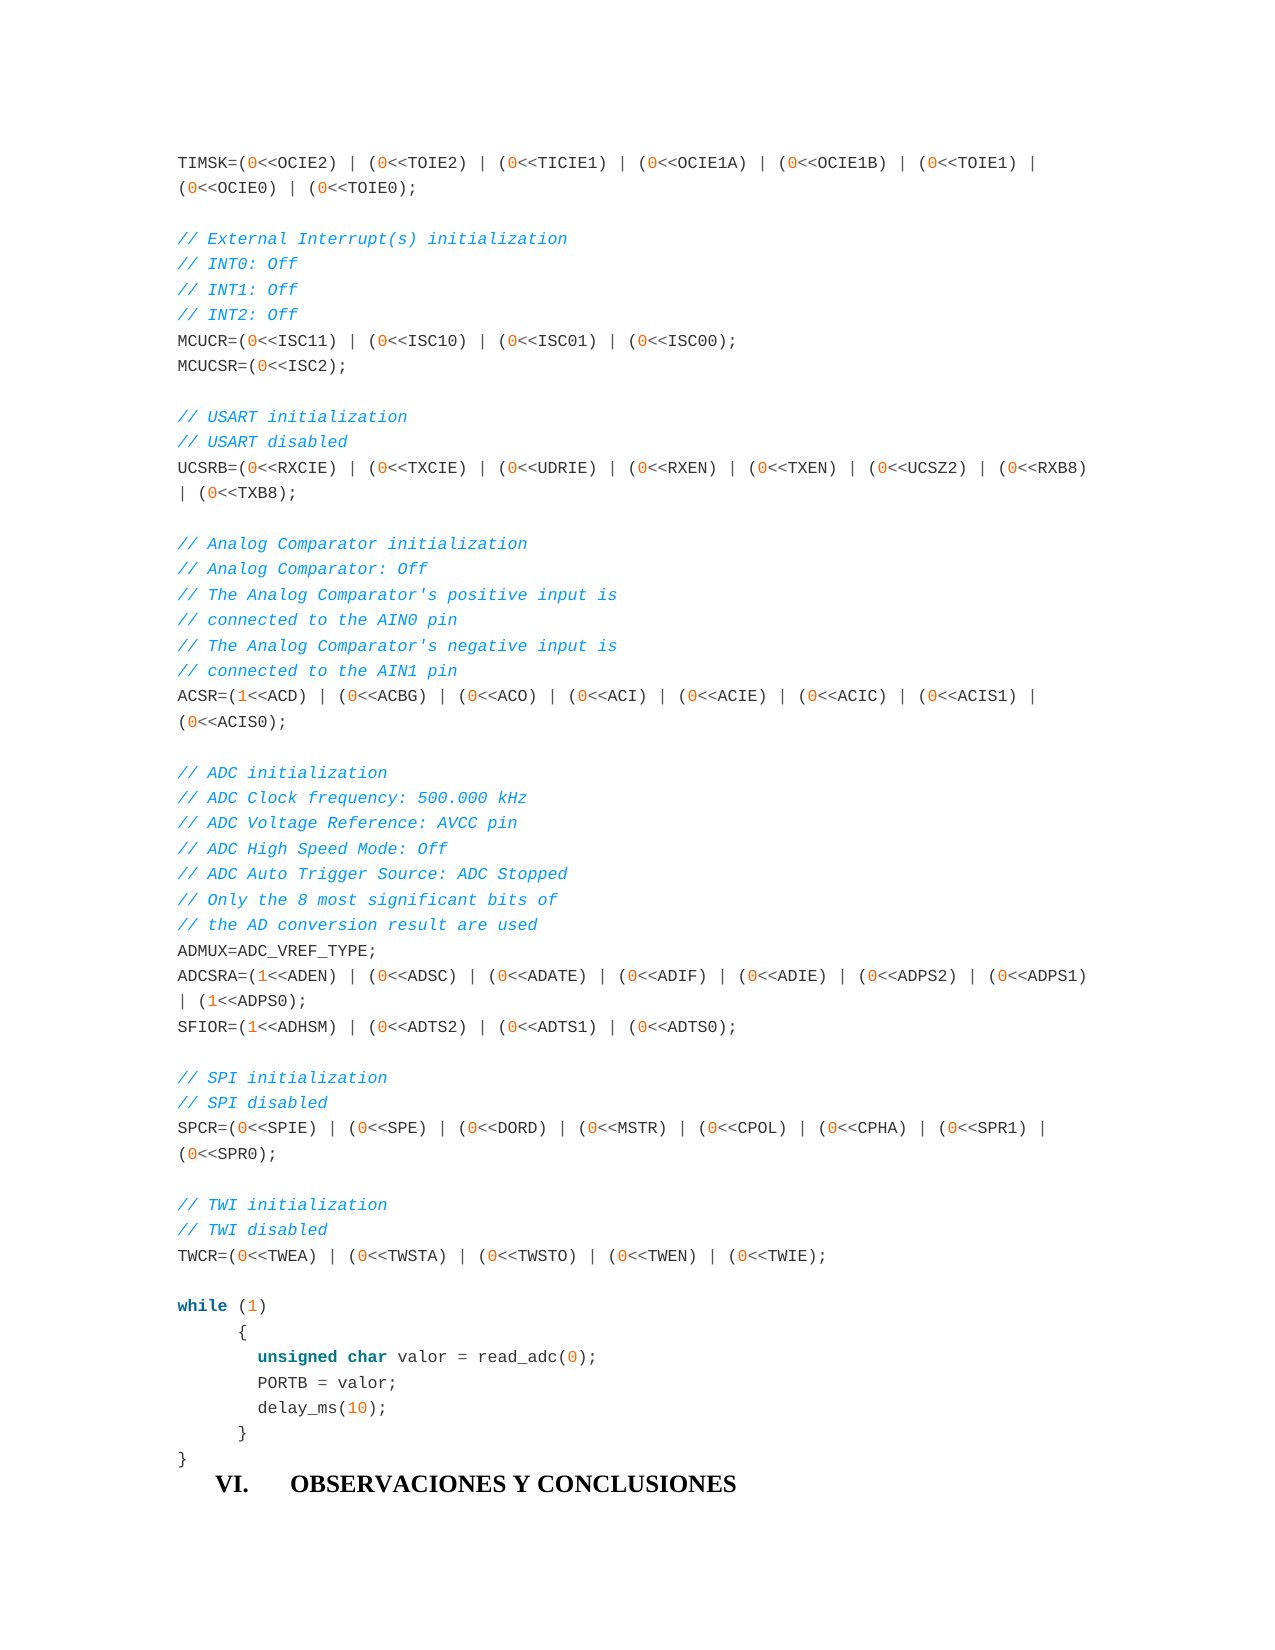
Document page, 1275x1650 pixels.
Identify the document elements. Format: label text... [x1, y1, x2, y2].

text // ADC High Speed Mode: Off [177, 834, 1098, 859]
text // TWI disabled [177, 1215, 1098, 1241]
text ADMUX=ADC_VREF_TYPE; [177, 936, 1098, 961]
text ACSR=(1<<ACD) | (0<<ACBG) | (0<<ACO) | (0<<ACI) | (0<<ACIE) | (0<<ACIC) | (0<<ACIS1) | (0<<ACIS0); [177, 681, 1098, 732]
text // ADC Auto Trigger Source: ADC Stopped [177, 859, 1098, 885]
text // INT1: Off [177, 275, 1098, 300]
text TIMSK=(0<<OCIE2) | (0<<TOIE2) | (0<<TICIE1) | (0<<OCIE1A) | (0<<OCIE1B) | (0<<TOIE1) | (0<<OCIE0) | (0<<TOIE0); [177, 148, 1098, 198]
text while (1) [177, 1291, 1098, 1317]
text // USART initialization [177, 402, 1098, 427]
text // connected to the AIN1 pin [177, 656, 1098, 681]
text } [177, 1444, 1098, 1469]
text ADCSRA=(1<<ADEN) | (0<<ADSC) | (0<<ADATE) | (0<<ADIF) | (0<<ADIE) | (0<<ADPS2) | (0<<ADPS1) | (1<<ADPS0); [177, 961, 1098, 1012]
text // Analog Comparator: Off [177, 554, 1098, 580]
text // the AD conversion result are used [177, 910, 1098, 936]
text // ADC Voltage Reference: AVCC pin [177, 808, 1098, 834]
text { [177, 1317, 1098, 1342]
text // connected to the AIN0 pin [177, 605, 1098, 631]
text // INT0: Off [177, 249, 1098, 275]
text // SPI disabled [177, 1088, 1098, 1113]
text TWCR=(0<<TWEA) | (0<<TWSTA) | (0<<TWSTO) | (0<<TWEN) | (0<<TWIE); [177, 1241, 1098, 1266]
text UCSRB=(0<<RXCIE) | (0<<TXCIE) | (0<<UDRIE) | (0<<RXEN) | (0<<TXEN) | (0<<UCSZ2) | (0<<RXB8) | (0<<TXB8); [177, 453, 1098, 503]
text SFIOR=(1<<ADHSM) | (0<<ADTS2) | (0<<ADTS1) | (0<<ADTS0); [177, 1012, 1098, 1037]
text unsigned char valor = read_adc(0); [177, 1342, 1098, 1368]
text MCUCR=(0<<ISC11) | (0<<ISC10) | (0<<ISC01) | (0<<ISC00); [177, 326, 1098, 351]
text // External Interrupt(s) initialization [177, 224, 1098, 249]
list OBSERVACIONES Y CONCLUSIONES [215, 1469, 1098, 1498]
text // INT2: Off [177, 300, 1098, 326]
text SPCR=(0<<SPIE) | (0<<SPE) | (0<<DORD) | (0<<MSTR) | (0<<CPOL) | (0<<CPHA) | (0<<SPR1) | (0<<SPR0); [177, 1113, 1098, 1164]
text // ADC Clock frequency: 500.000 kHz [177, 783, 1098, 808]
text } [177, 1418, 1098, 1444]
text // ADC initialization [177, 758, 1098, 783]
text // USART disabled [177, 427, 1098, 453]
text // Only the 8 most significant bits of [177, 885, 1098, 910]
text PORTB = valor; [177, 1368, 1098, 1393]
text MCUCSR=(0<<ISC2); [177, 351, 1098, 376]
text // The Analog Comparator's positive input is [177, 580, 1098, 605]
text // The Analog Comparator's negative input is [177, 631, 1098, 656]
text delay_ms(10); [177, 1393, 1098, 1418]
text // TWI initialization [177, 1190, 1098, 1215]
text // Analog Comparator initialization [177, 529, 1098, 554]
text // SPI initialization [177, 1063, 1098, 1088]
